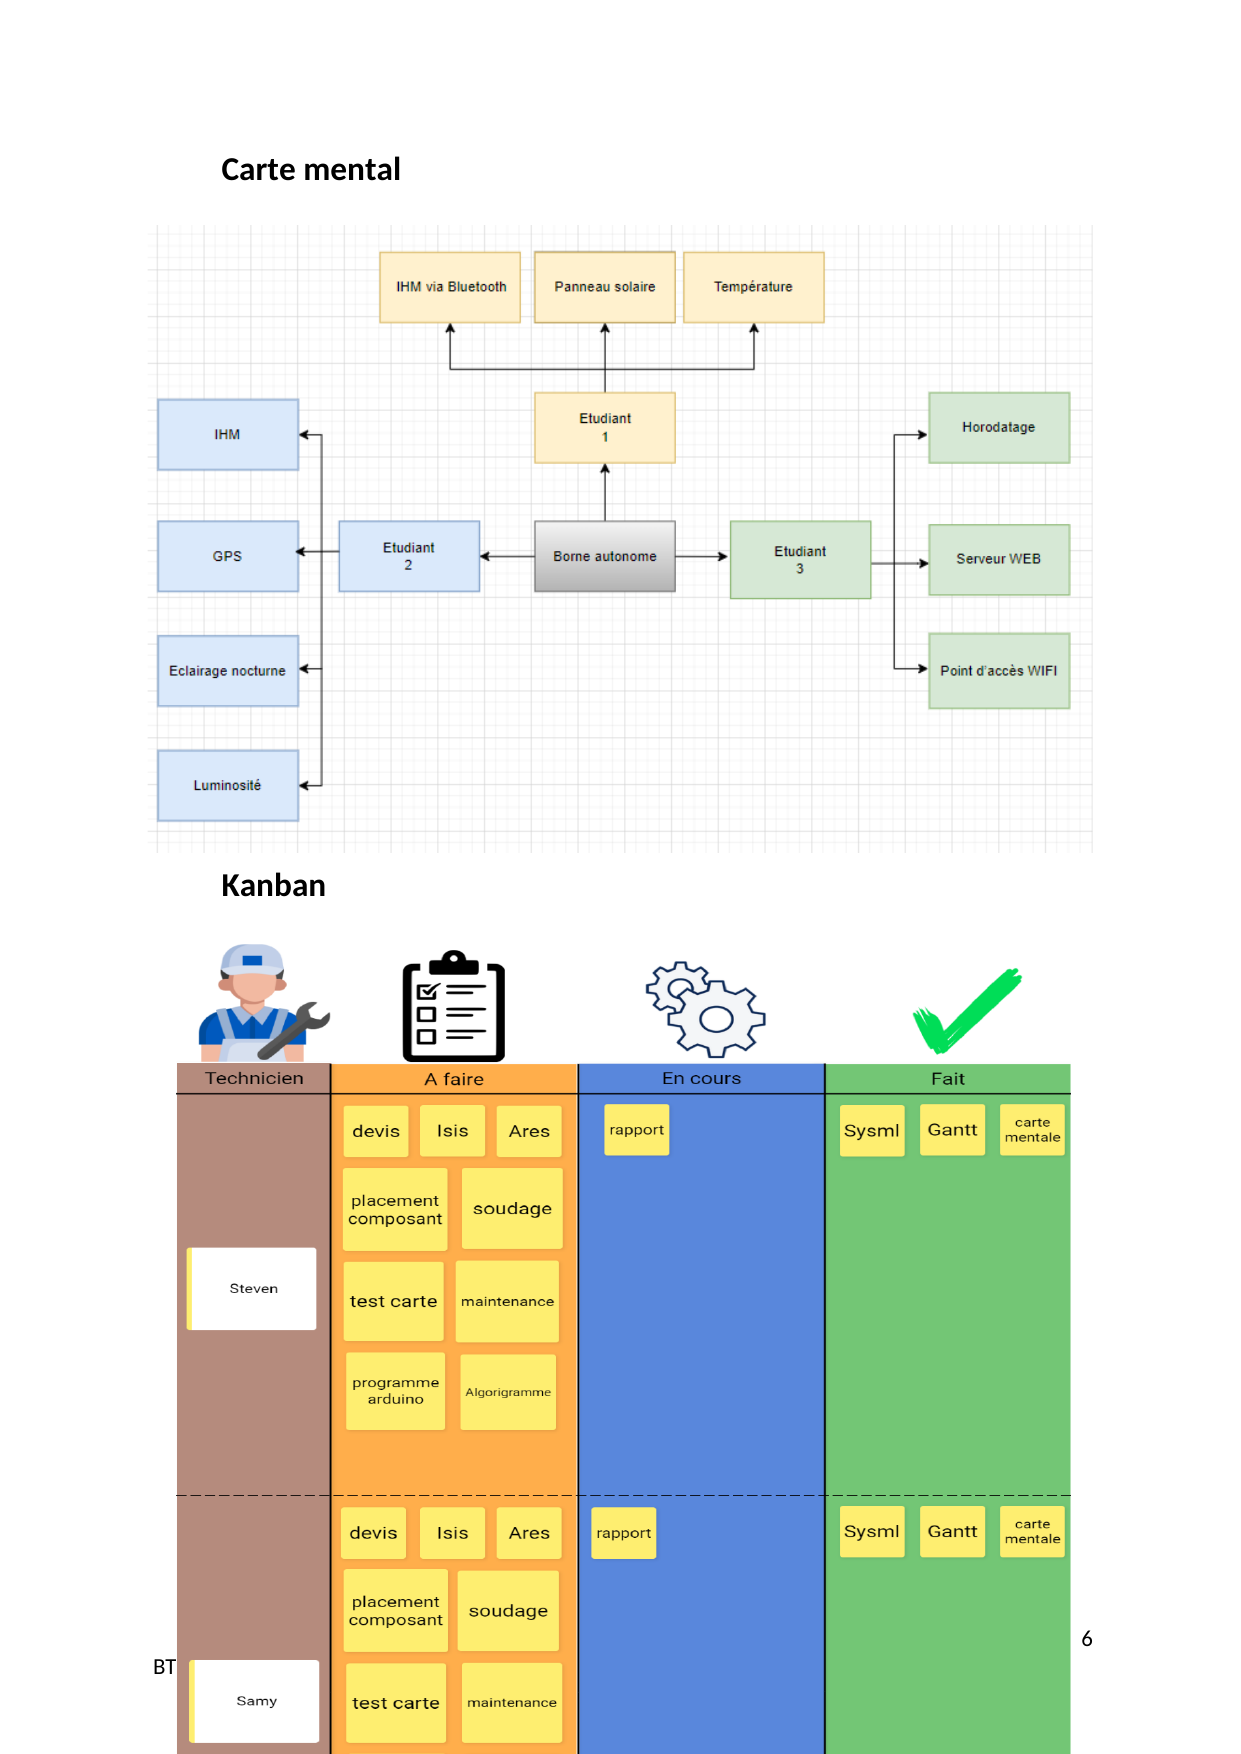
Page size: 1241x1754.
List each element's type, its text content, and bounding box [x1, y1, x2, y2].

picture [176, 940, 1071, 1754]
picture [147, 225, 1093, 853]
subtitle Carte mental [148, 148, 1093, 188]
subtitle Kanban [148, 864, 1093, 905]
